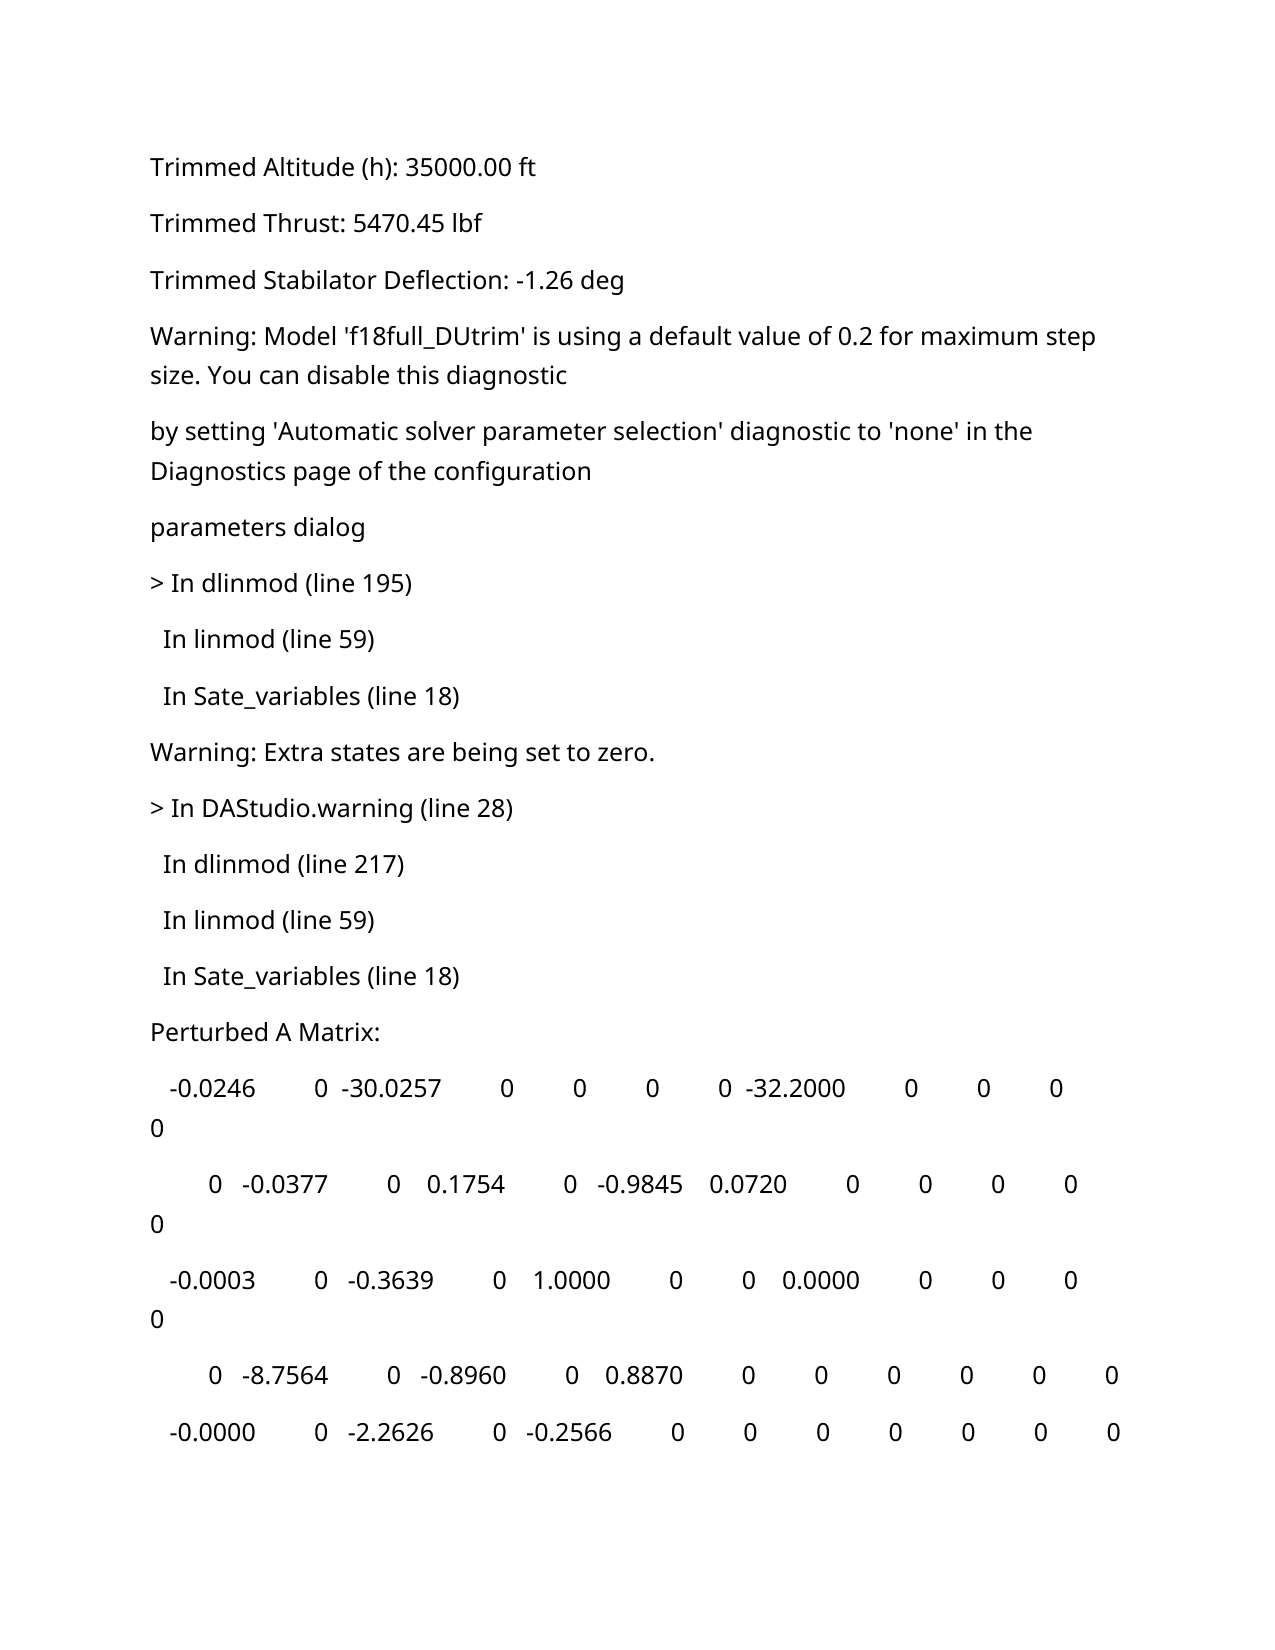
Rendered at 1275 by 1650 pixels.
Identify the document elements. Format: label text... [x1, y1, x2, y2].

text 0 -0.0377 0 0.1754 0 -0.9845 0.0720 0 0 0 0 0 [150, 1167, 1125, 1240]
text Trimmed Thrust: 5470.45 lbf [150, 206, 1125, 240]
text Trimmed Stabilator Deflection: -1.26 deg [150, 262, 1125, 296]
text -0.0246 0 -30.0257 0 0 0 0 -32.2000 0 0 0 0 [150, 1071, 1125, 1145]
text parameters dialog [150, 510, 1125, 544]
text Warning: Model 'f18full_DUtrim' is using a default value of 0.2 for maximum step size. You can disable this diagnostic [150, 318, 1125, 392]
text In dlinmod (line 217) [150, 847, 1125, 881]
text In linmod (line 59) [150, 622, 1125, 656]
text Trimmed Altitude (h): 35000.00 ft [150, 150, 1125, 184]
text In Sate_variables (line 18) [150, 959, 1125, 993]
text 0 -8.7564 0 -0.8960 0 0.8870 0 0 0 0 0 0 [150, 1358, 1125, 1392]
text In Sate_variables (line 18) [150, 678, 1125, 712]
text > In DAStudio.warning (line 28) [150, 790, 1125, 824]
text -0.0003 0 -0.3639 0 1.0000 0 0 0.0000 0 0 0 0 [150, 1262, 1125, 1336]
text > In dlinmod (line 195) [150, 566, 1125, 600]
text Perturbed A Matrix: [150, 1015, 1125, 1049]
text In linmod (line 59) [150, 903, 1125, 937]
text by setting 'Automatic solver parameter selection' diagnostic to 'none' in the Diagnostics page of the configuration [150, 414, 1125, 488]
text Warning: Extra states are being set to zero. [150, 734, 1125, 768]
text -0.0000 0 -2.2626 0 -0.2566 0 0 0 0 0 0 0 [150, 1414, 1125, 1448]
